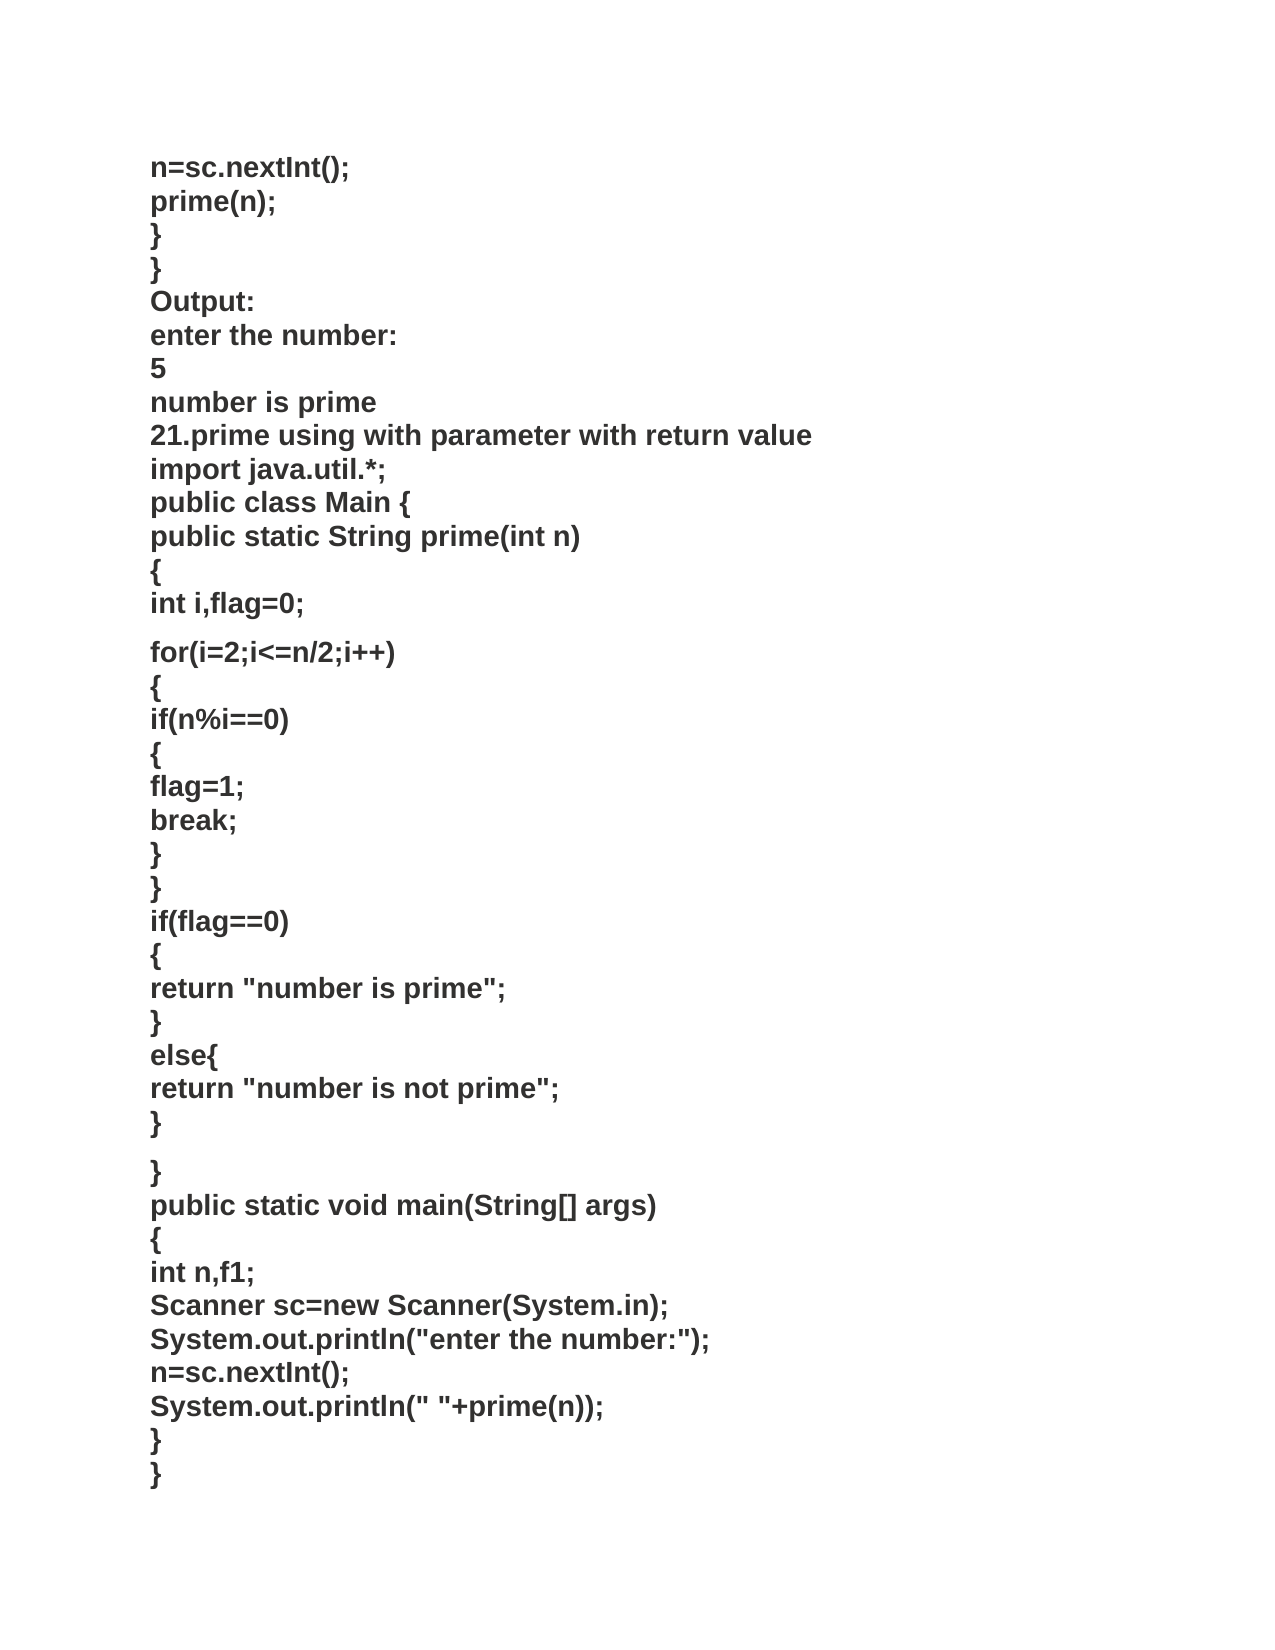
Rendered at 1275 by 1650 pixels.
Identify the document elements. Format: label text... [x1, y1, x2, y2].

text for(i=2;i<=n/2;i++) { if(n%i==0) { flag=1; break; } } if(flag==0) { return "number is prime"; } else{ return "number is not prime"; } [150, 635, 1125, 1138]
text n=sc.nextInt(); prime(n); } } Output: enter the number: 5 number is prime 21.prime using with parameter with return value import java.util.*; public class Main { public static String prime(int n) { int i,flag=0; [150, 150, 1125, 619]
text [150, 1154, 1125, 1489]
